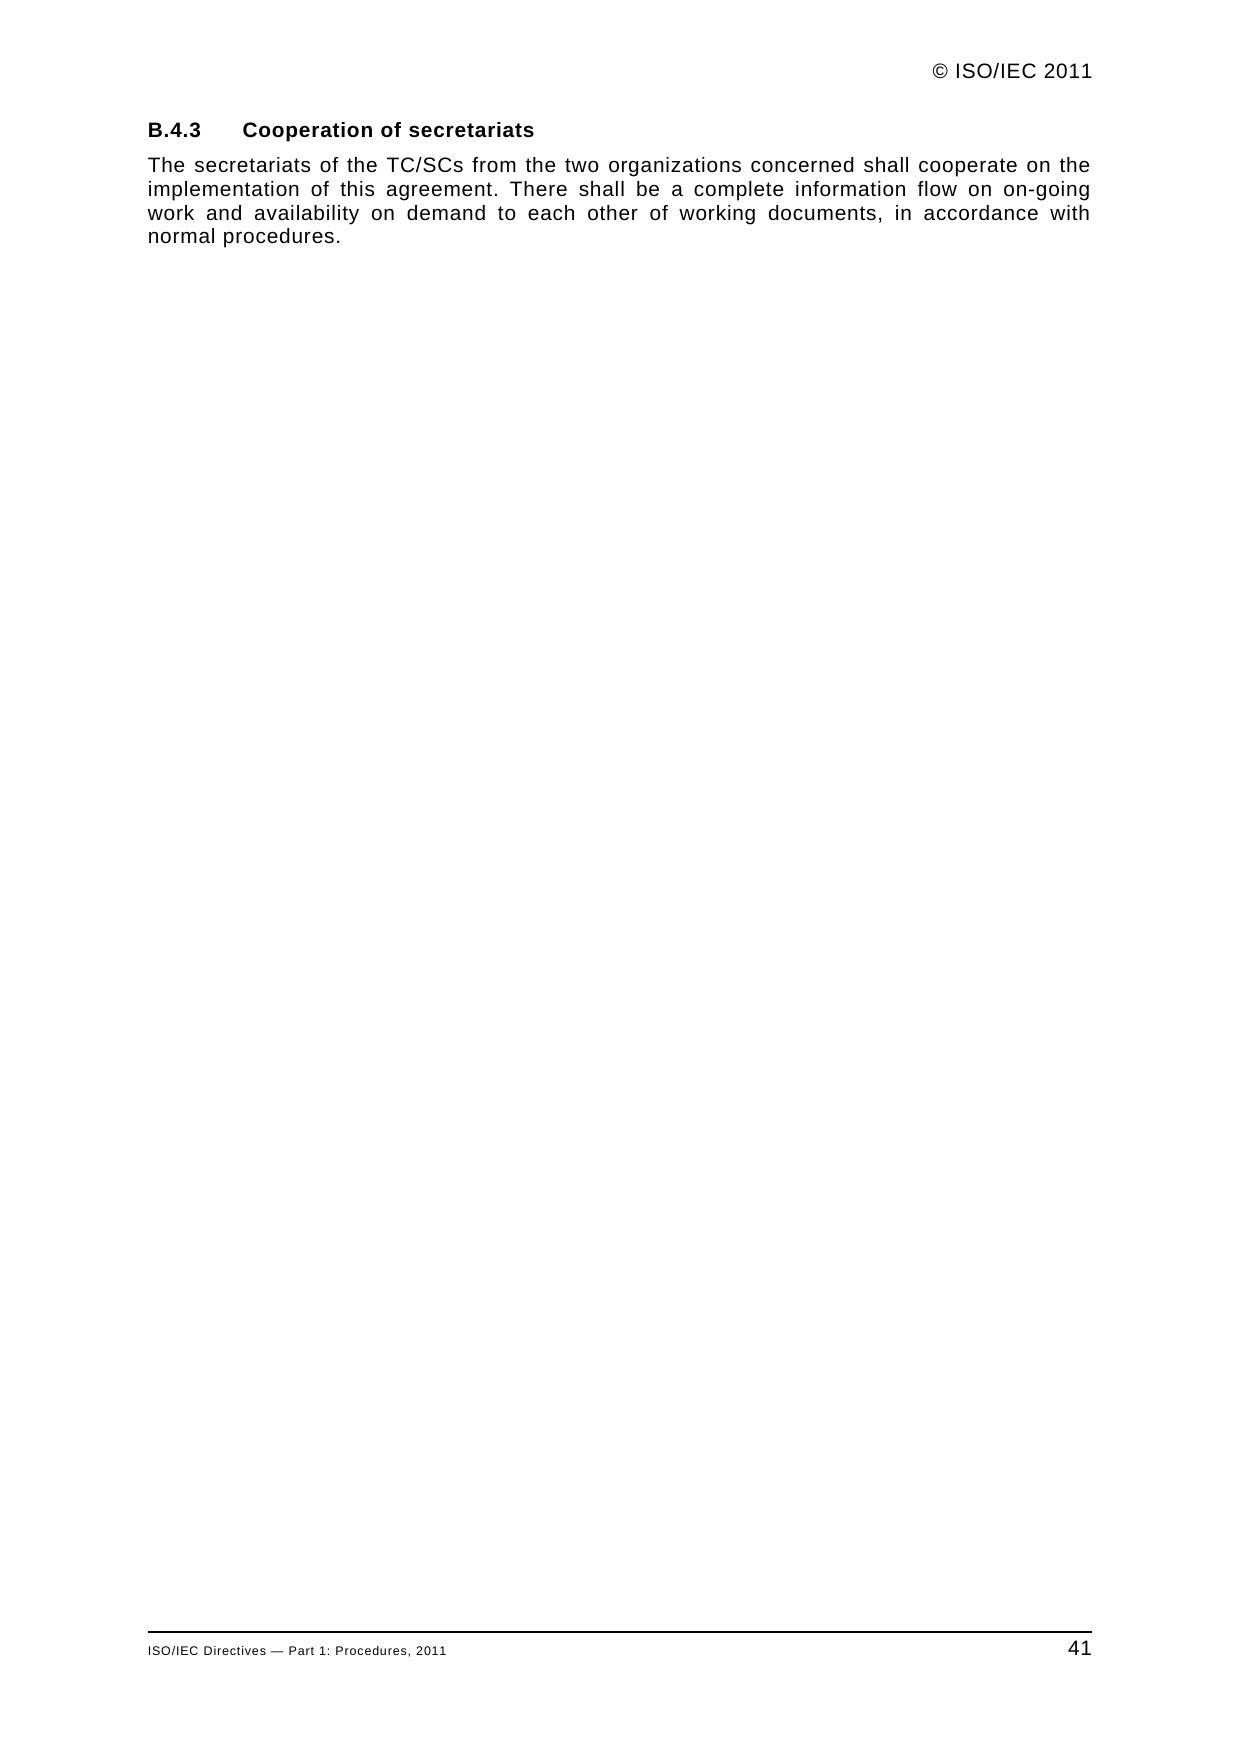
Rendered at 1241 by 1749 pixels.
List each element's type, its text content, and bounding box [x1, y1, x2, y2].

subtitle Cooperation of secretariats [148, 118, 1092, 142]
text The secretariats of the TC/SCs from the two organizations concerned shall cooperate on the implementation of this agreement. There shall be a complete information flow on on-going work and availability on demand to each other of working documents, in accordance with normal procedures. [148, 152, 1092, 248]
